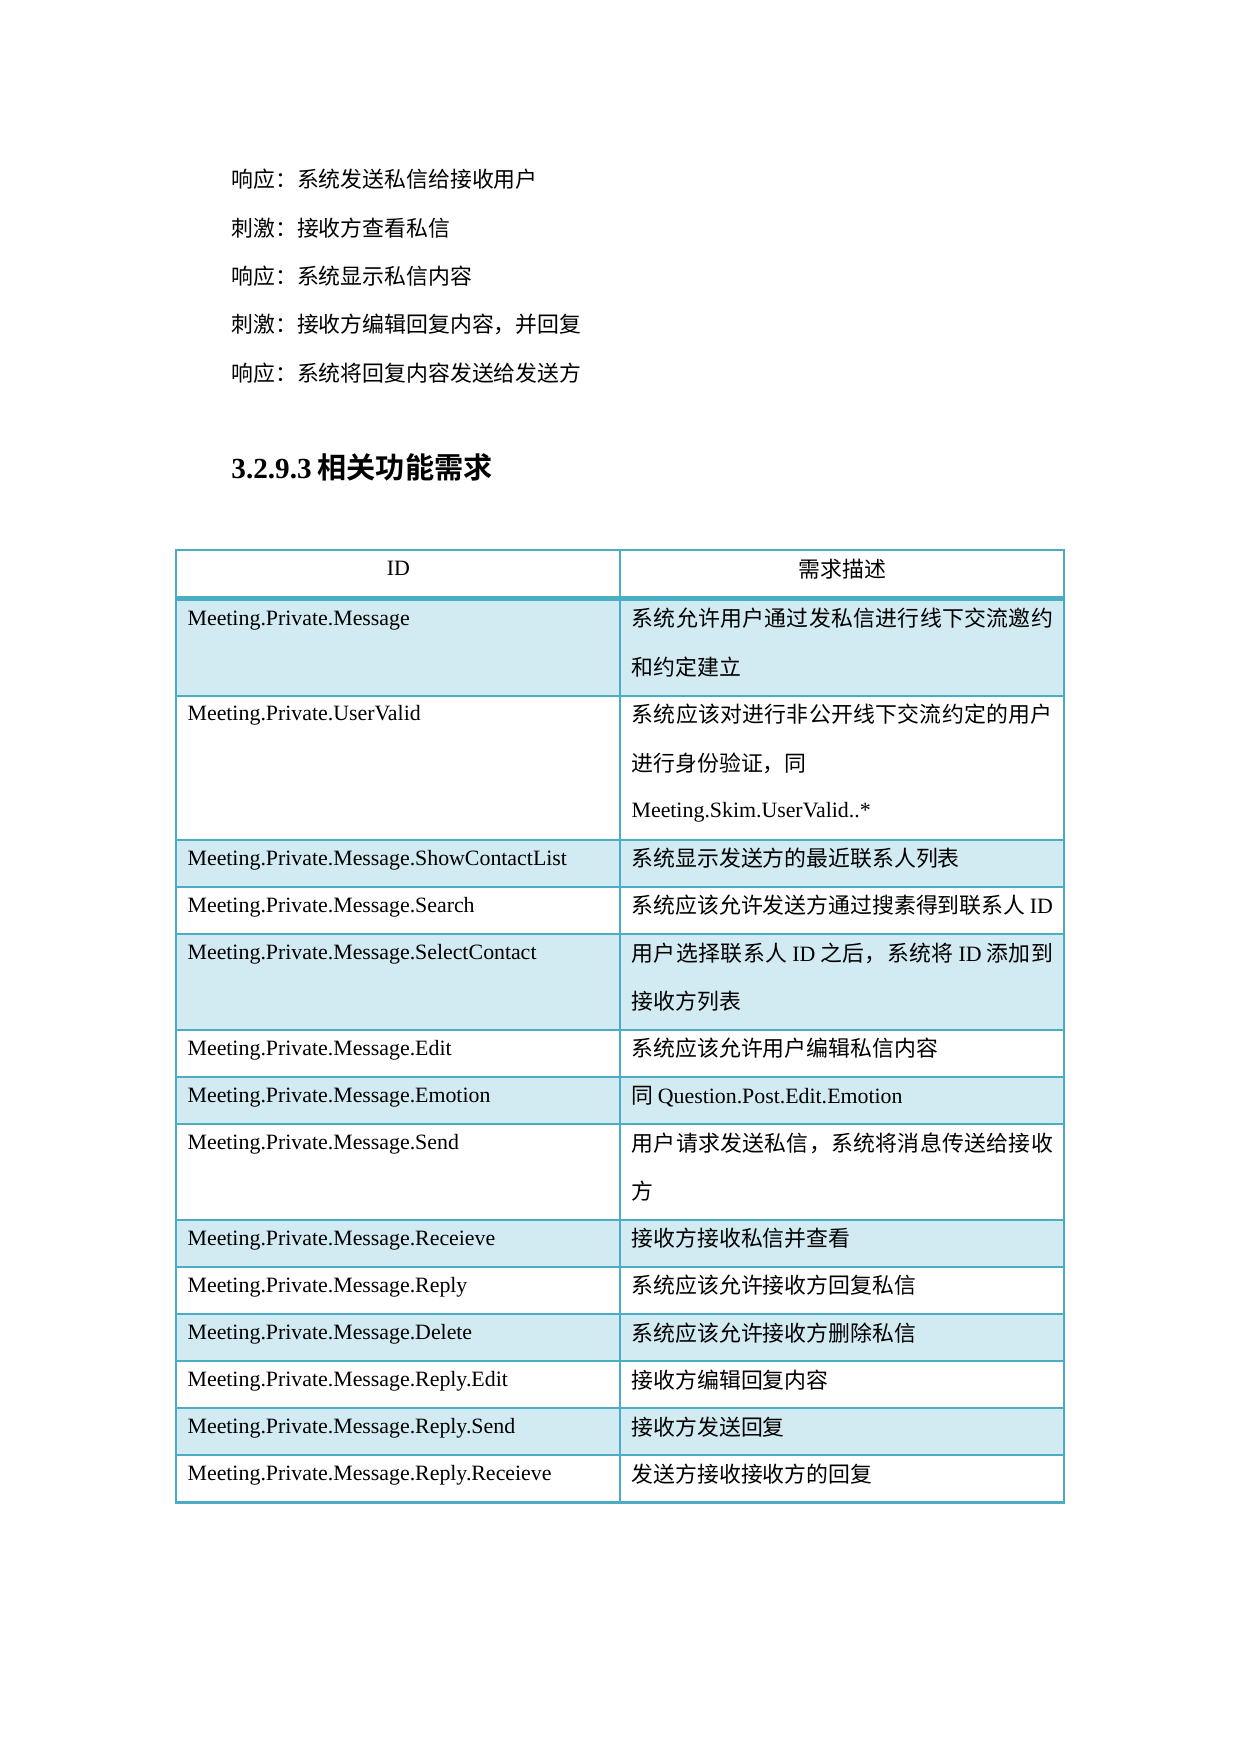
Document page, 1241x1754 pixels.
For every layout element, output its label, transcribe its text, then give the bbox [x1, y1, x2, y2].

table_cell 接收方发送回复 [621, 1409, 1063, 1454]
table_cell Meeting.Private.Message.Send [177, 1125, 619, 1219]
subtitle 3.2.9.3相关功能需求 [187, 433, 1053, 498]
table_cell Meeting.Private.Message.ShowContactList [177, 841, 619, 886]
text 响应：系统将回复内容发送给发送方 [187, 355, 1053, 388]
table_cell Meeting.Private.Message.Receieve [177, 1221, 619, 1266]
table_cell Meeting.Private.Message.Delete [177, 1315, 619, 1360]
table_cell 系统应该允许用户编辑私信内容 [621, 1031, 1063, 1076]
table_cell Meeting.Private.Message.Search [177, 888, 619, 933]
table_cell Meeting.Private.Message.Edit [177, 1031, 619, 1076]
table_cell 系统应该对进行非公开线下交流约定的用户进行身份验证，同 Meeting.Skim.UserValid..* [621, 697, 1063, 839]
table_cell 发送方接收接收方的回复 [621, 1456, 1063, 1501]
table_cell 用户选择联系人ID之后，系统将ID添加到接收方列表 [621, 935, 1063, 1029]
table_cell 系统应该允许接收方删除私信 [621, 1315, 1063, 1360]
table_cell Meeting.Private.Message [177, 601, 619, 695]
table_cell Meeting.Private.Message.Reply [177, 1268, 619, 1313]
table_cell Meeting.Private.Message.Emotion [177, 1078, 619, 1123]
table_header ID [177, 551, 619, 596]
text 刺激：接收方查看私信 [187, 210, 1053, 243]
table_cell Meeting.Private.Message.Reply.Edit [177, 1362, 619, 1407]
text 响应：系统显示私信内容 [187, 259, 1053, 291]
table_cell 接收方编辑回复内容 [621, 1362, 1063, 1407]
table_cell Meeting.Private.Message.SelectContact [177, 935, 619, 1029]
table_cell 接收方接收私信并查看 [621, 1221, 1063, 1266]
table_cell Meeting.Private.Message.Reply.Receieve [177, 1456, 619, 1501]
table_cell 系统显示发送方的最近联系人列表 [621, 841, 1063, 886]
table_cell Meeting.Private.Message.Reply.Send [177, 1409, 619, 1454]
text 刺激：接收方编辑回复内容，并回复 [187, 307, 1053, 339]
table_cell 系统允许用户通过发私信进行线下交流邀约和约定建立 [621, 601, 1063, 695]
table_header 需求描述 [621, 551, 1063, 596]
table_cell Meeting.Private.UserValid [177, 697, 619, 839]
table_cell 同Question.Post.Edit.Emotion [621, 1078, 1063, 1123]
table_cell 系统应该允许接收方回复私信 [621, 1268, 1063, 1313]
table_cell 用户请求发送私信，系统将消息传送给接收方 [621, 1125, 1063, 1219]
text 响应：系统发送私信给接收用户 [187, 162, 1053, 194]
table_cell 系统应该允许发送方通过搜素得到联系人ID [621, 888, 1063, 933]
